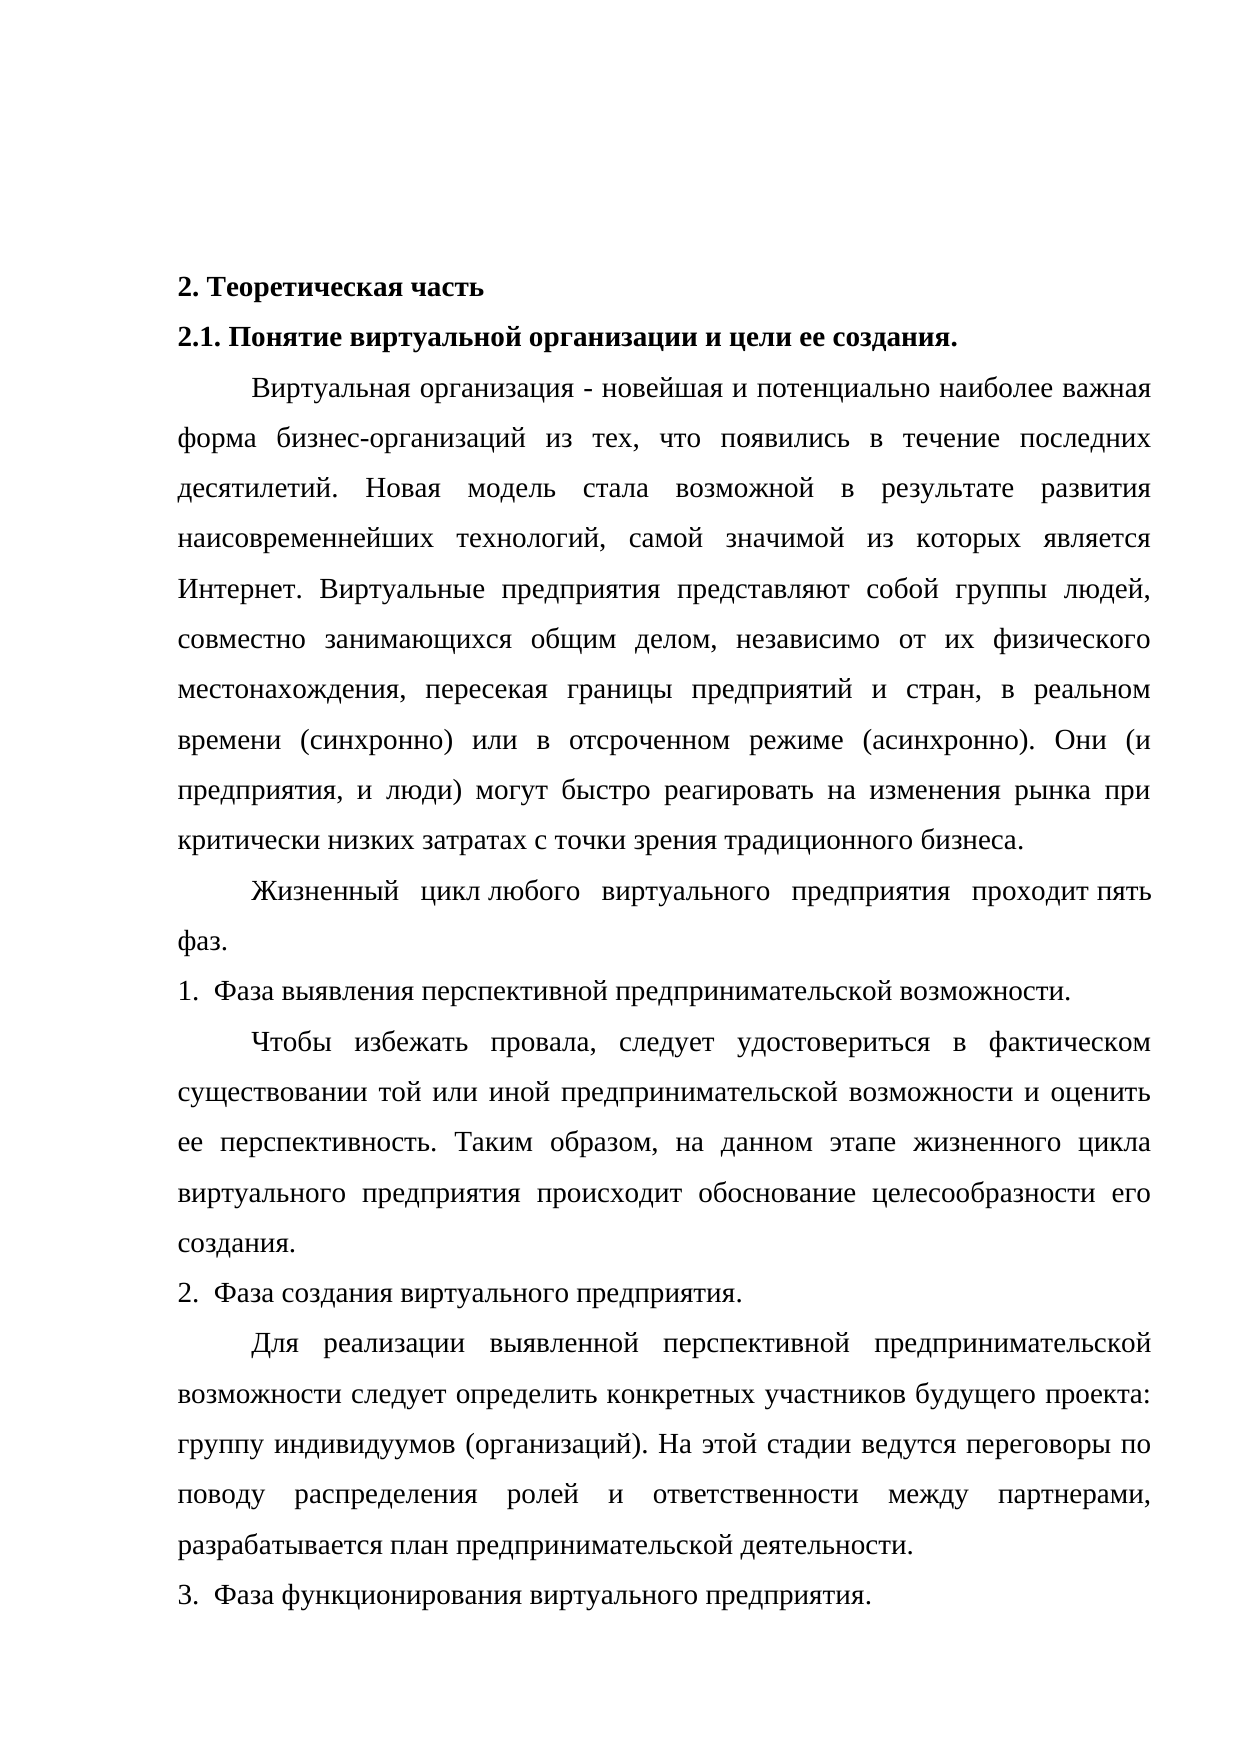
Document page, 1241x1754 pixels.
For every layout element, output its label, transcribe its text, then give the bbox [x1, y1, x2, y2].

text 1. Фаза выявления перспективной предпринимательской возможности. [177, 973, 1152, 1007]
text 3. Фаза функционирования виртуального предприятия. [177, 1577, 1152, 1611]
text Виртуальная организация - новейшая и потенциально наиболее важная форма бизнес-организаций из тех, что появились в течение последних десятилетий. Новая модель стала возможной в результате развития наисовременнейших технологий, самой значимой из которых является Интернет. Виртуальные предприятия представляют собой группы людей, совместно занимающихся общим делом, независимо от их физического местонахождения, пересекая границы предприятий и стран, в реальном времени (синхронно) или в отсроченном режиме (асинхронно). Они (и предприятия, и люди) могут быстро реагировать на изменения рынка при критически низких затратах с точки зрения традиционного бизнеса. [177, 370, 1152, 856]
text 2. Теоретическая часть [177, 269, 1152, 303]
text Жизненный цикл любого виртуального предприятия проходит пять фаз. [177, 873, 1152, 957]
text 2. Фаза создания виртуального предприятия. [177, 1275, 1152, 1309]
text 2.1. Понятие виртуальной организации и цели ее создания. [177, 319, 1152, 353]
